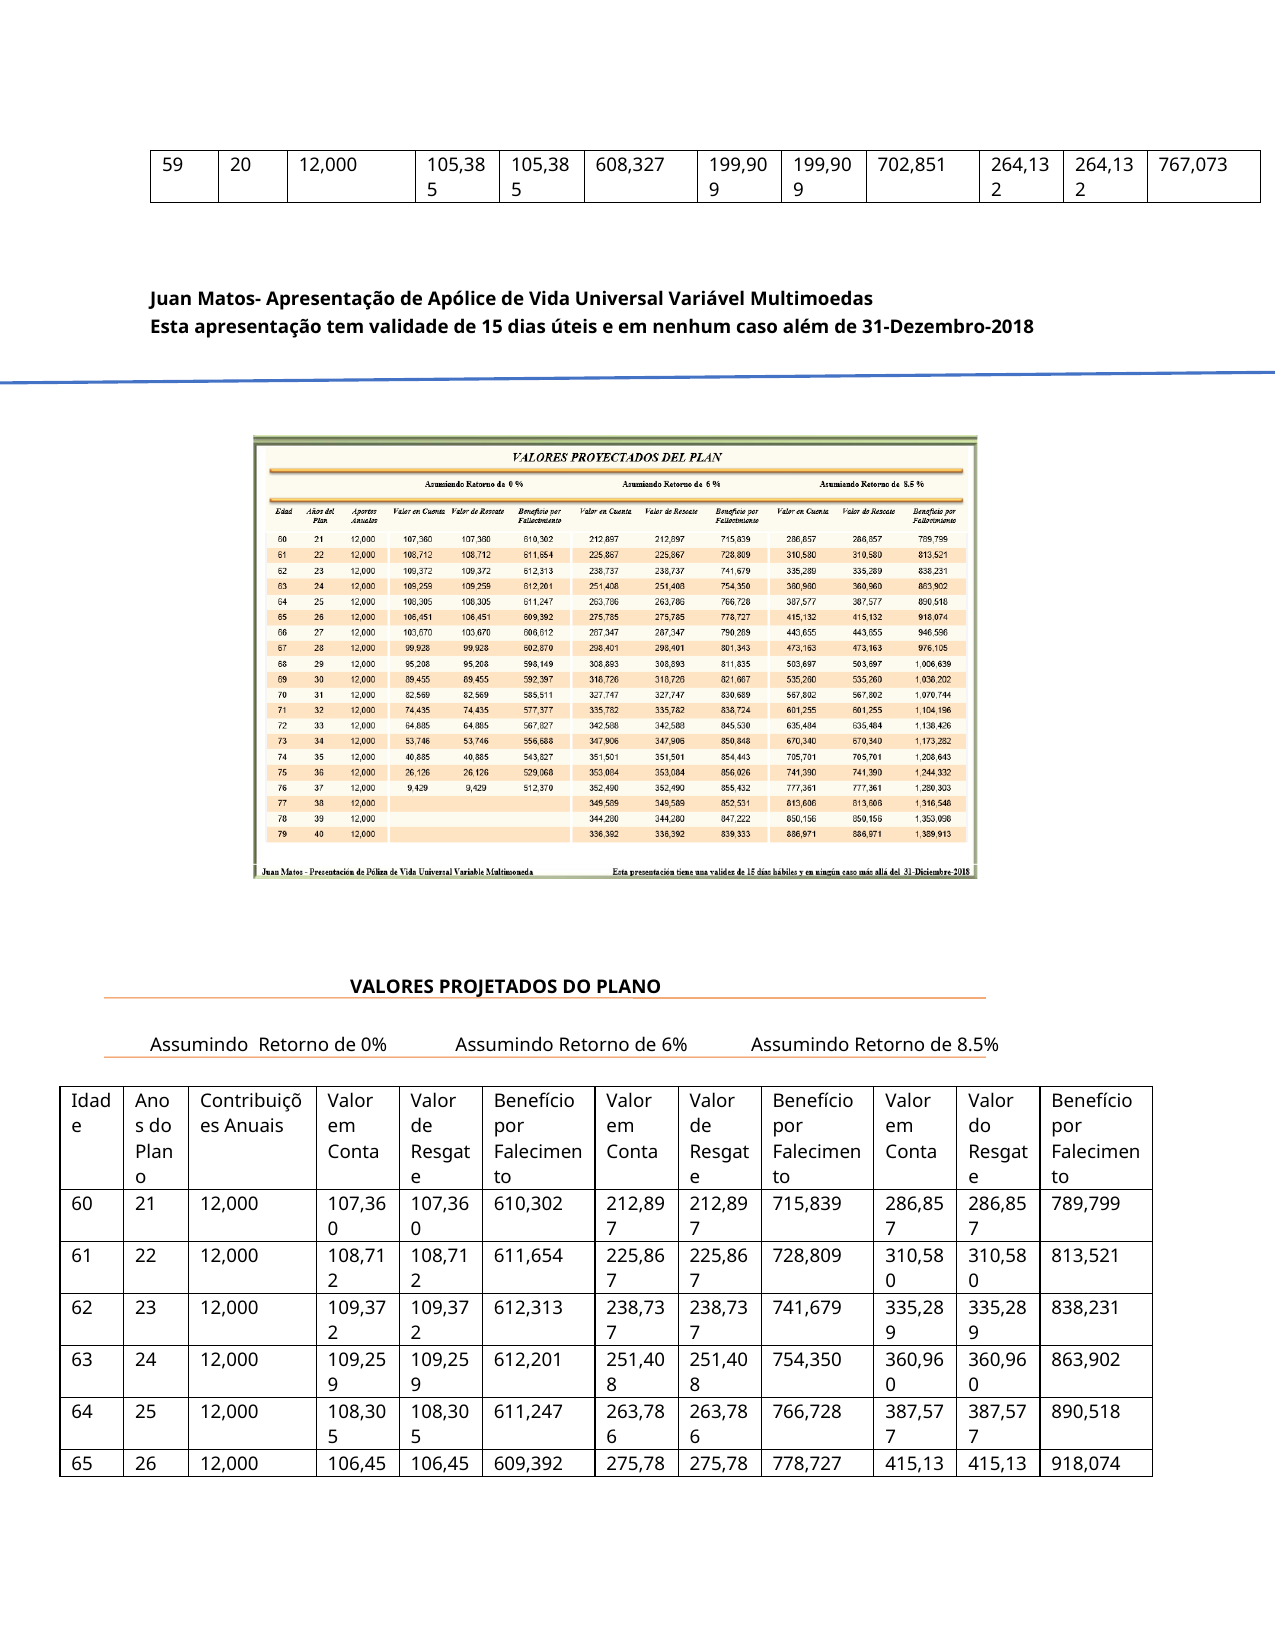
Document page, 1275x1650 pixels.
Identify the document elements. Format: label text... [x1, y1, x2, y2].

table_cell 212,897 [596, 1190, 678, 1241]
table_cell 109,259 [400, 1346, 482, 1397]
table_cell 778,727 [762, 1450, 873, 1476]
table_cell 275,785 [679, 1450, 761, 1476]
table_cell 609,392 [483, 1450, 594, 1476]
table_cell 12,000 [189, 1450, 316, 1476]
table_cell 21 [124, 1190, 188, 1241]
table_cell 263,786 [679, 1398, 761, 1449]
table_header Contribuições Anuais [189, 1087, 316, 1189]
table_cell 108,305 [317, 1398, 399, 1449]
table_cell 286,857 [957, 1190, 1039, 1241]
table_cell 890,518 [1041, 1398, 1152, 1449]
table_header Idade [61, 1087, 123, 1189]
table_cell 26 [124, 1450, 188, 1476]
table_header Valor em Conta [874, 1087, 956, 1189]
table_cell 108,305 [400, 1398, 482, 1449]
table_cell 12,000 [189, 1294, 316, 1345]
table_cell 715,839 [762, 1190, 873, 1241]
table_cell 22 [124, 1242, 188, 1293]
table_cell 310,580 [957, 1242, 1039, 1293]
table_cell 918,074 [1041, 1450, 1152, 1476]
table_cell 108,712 [400, 1242, 482, 1293]
table_cell 12,000 [189, 1190, 316, 1241]
table_cell 286,857 [874, 1190, 956, 1241]
table_cell 263,786 [596, 1398, 678, 1449]
table_cell 12,000 [189, 1242, 316, 1293]
table_cell 105,385 [416, 151, 499, 202]
table_cell 109,372 [400, 1294, 482, 1345]
table_cell 387,577 [874, 1398, 956, 1449]
table_cell 728,809 [762, 1242, 873, 1293]
table_cell 610,302 [483, 1190, 594, 1241]
table_cell 766,728 [762, 1398, 873, 1449]
table_cell 64 [61, 1398, 123, 1449]
table_cell 23 [124, 1294, 188, 1345]
table_header Benefício por Falecimento [762, 1087, 873, 1189]
table_cell 109,259 [317, 1346, 399, 1397]
table_cell 275,785 [596, 1450, 678, 1476]
table_cell 199,909 [698, 151, 781, 202]
table_cell 611,247 [483, 1398, 594, 1449]
table_cell 225,867 [596, 1242, 678, 1293]
table_header Benefício por Falecimento [1041, 1087, 1152, 1189]
table_cell 251,408 [596, 1346, 678, 1397]
table_cell 767,073 [1148, 151, 1260, 202]
table_cell 360,960 [957, 1346, 1039, 1397]
table_cell 360,960 [874, 1346, 956, 1397]
table_header Valor de Resgate [400, 1087, 482, 1189]
table_cell 335,289 [874, 1294, 956, 1345]
table_cell 264,132 [1064, 151, 1147, 202]
table_cell 863,902 [1041, 1346, 1152, 1397]
table_cell 62 [61, 1294, 123, 1345]
text Assumindo Retorno de 0% Assumindo Retorno de 6% Assumindo Retorno de 8.5% [150, 1031, 1125, 1056]
table_cell 225,867 [679, 1242, 761, 1293]
table_cell 335,289 [957, 1294, 1039, 1345]
table_cell 310,580 [874, 1242, 956, 1293]
table_cell 59 [151, 151, 218, 202]
table_cell 238,737 [679, 1294, 761, 1345]
table_cell 107,360 [317, 1190, 399, 1241]
table_cell 415,132 [957, 1450, 1039, 1476]
table_cell 199,909 [782, 151, 866, 202]
table_cell 611,654 [483, 1242, 594, 1293]
table_header Valor do Resgate [957, 1087, 1039, 1189]
table_cell 212,897 [679, 1190, 761, 1241]
table_cell 608,327 [585, 151, 697, 202]
table_cell 25 [124, 1398, 188, 1449]
table_cell 838,231 [1041, 1294, 1152, 1345]
table_cell 65 [61, 1450, 123, 1476]
table_cell 754,350 [762, 1346, 873, 1397]
table_cell 702,851 [867, 151, 979, 202]
table_header Valor em Conta [317, 1087, 399, 1189]
table_cell 12,000 [189, 1398, 316, 1449]
table_header Valor de Resgate [679, 1087, 761, 1189]
table_cell 789,799 [1041, 1190, 1152, 1241]
table_cell 813,521 [1041, 1242, 1152, 1293]
table_header Valor em Conta [596, 1087, 678, 1189]
table_cell 63 [61, 1346, 123, 1397]
table_cell 741,679 [762, 1294, 873, 1345]
table_cell 60 [61, 1190, 123, 1241]
table_cell 12,000 [288, 151, 415, 202]
picture [253, 435, 978, 879]
table_cell 106,451 [400, 1450, 482, 1476]
table_cell 106,451 [317, 1450, 399, 1476]
table_cell 251,408 [679, 1346, 761, 1397]
table_cell 105,385 [500, 151, 584, 202]
table_cell 387,577 [957, 1398, 1039, 1449]
table_cell 108,712 [317, 1242, 399, 1293]
text Juan Matos- Apresentação de Apólice de Vida Universal Variável Multimoedas [150, 286, 1125, 311]
table_cell 109,372 [317, 1294, 399, 1345]
table_cell 20 [219, 151, 287, 202]
table_header Benefício por Falecimento [483, 1087, 594, 1189]
text Esta apresentação tem validade de 15 dias úteis e em nenhum caso além de 31-Dezembro-2018 [150, 313, 1125, 339]
table_cell 238,737 [596, 1294, 678, 1345]
table_cell 612,313 [483, 1294, 594, 1345]
table_cell 12,000 [189, 1346, 316, 1397]
table_cell 107,360 [400, 1190, 482, 1241]
text VALORES PROJETADOS DO PLANO [150, 973, 1125, 999]
table_cell 264,132 [980, 151, 1063, 202]
table_header Anos do Plano [124, 1087, 188, 1189]
table_cell 612,201 [483, 1346, 594, 1397]
table_cell 61 [61, 1242, 123, 1293]
table_cell 415,132 [874, 1450, 956, 1476]
table_cell 24 [124, 1346, 188, 1397]
